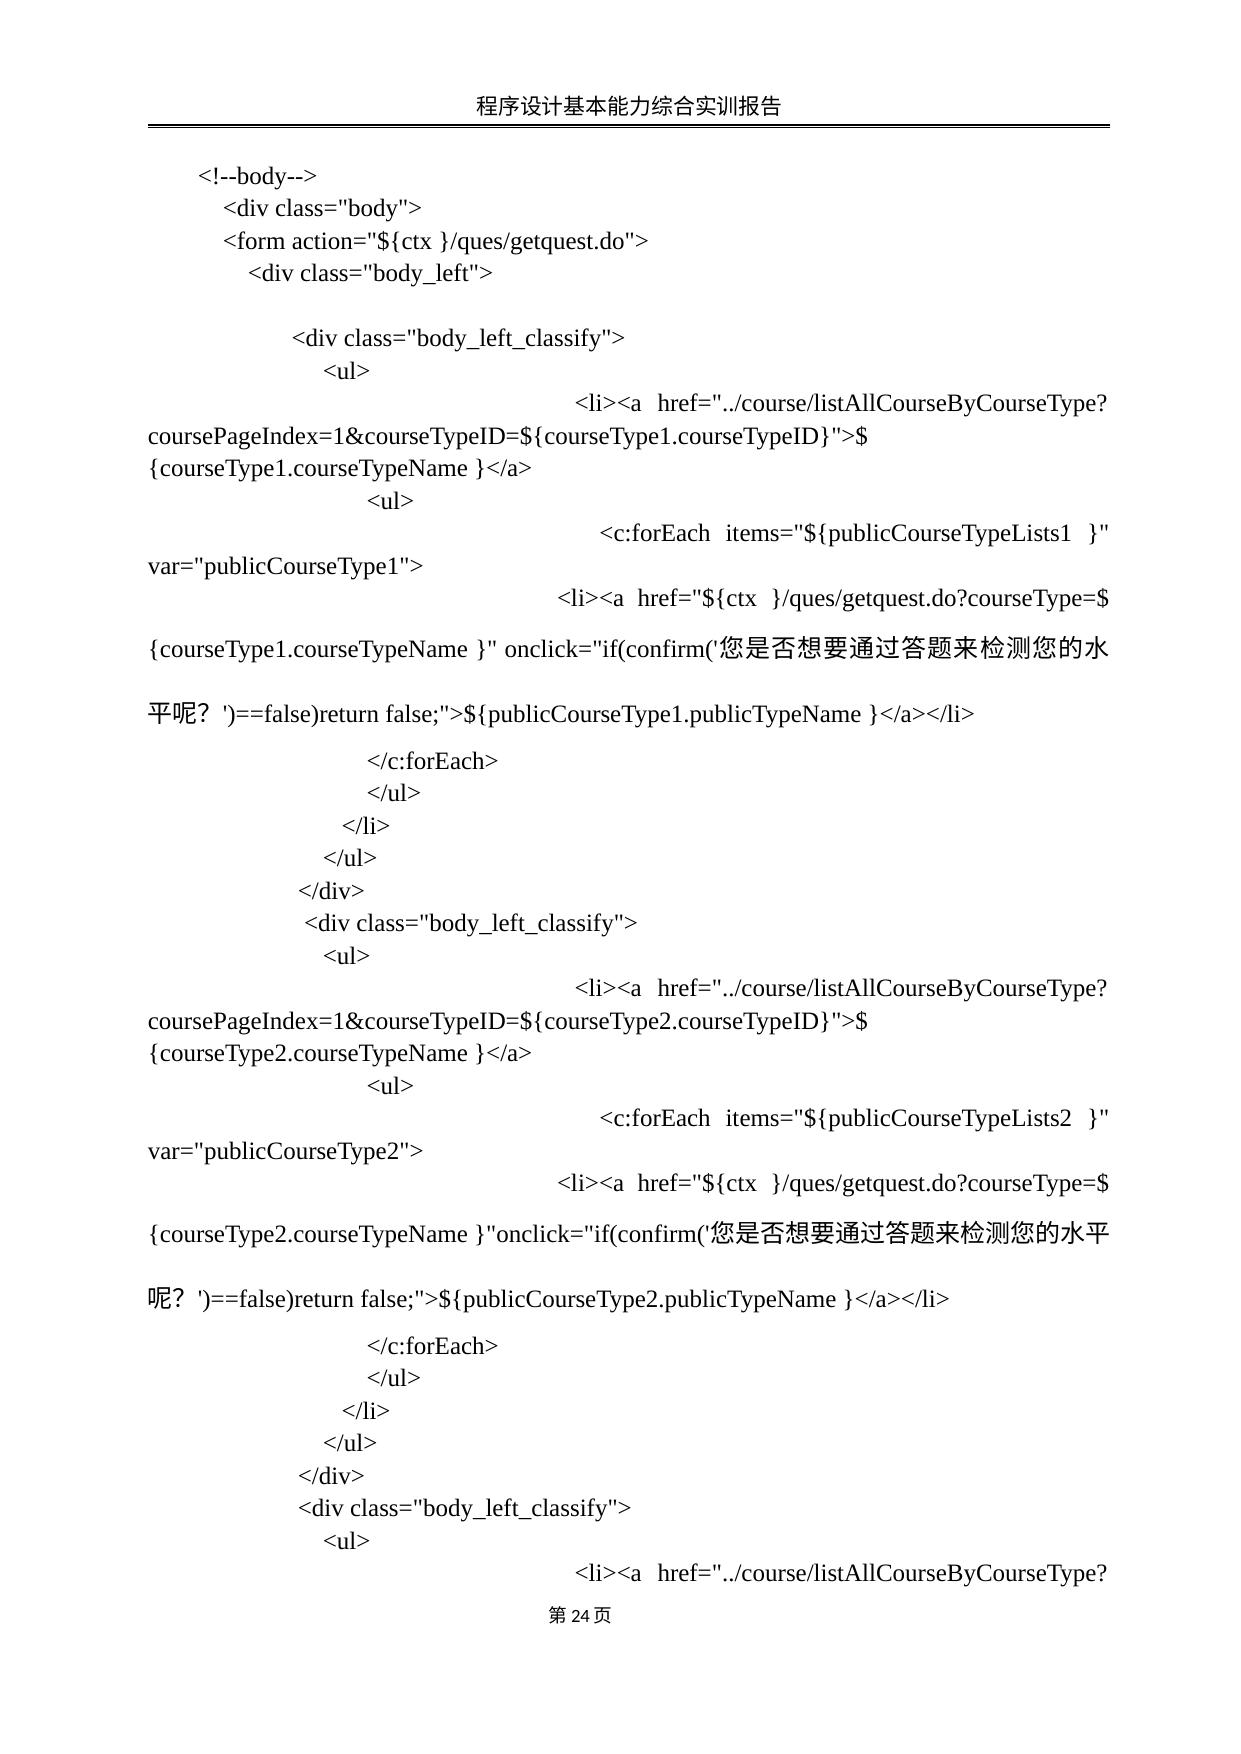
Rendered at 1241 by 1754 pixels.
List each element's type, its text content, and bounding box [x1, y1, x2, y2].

text <div class="body_left"> [148, 257, 1110, 289]
text <ul> [148, 484, 1110, 517]
text <form action="${ctx }/ques/getquest.do"> [148, 224, 1110, 257]
text <li><a href="../course/listAllCourseByCourseType?coursePageIndex=1&courseTypeID=${courseType2.courseTypeID}">${courseType2.courseTypeName }</a> [148, 972, 1110, 1069]
text </c:forEach> [148, 1329, 1110, 1362]
text <div class="body"> [148, 192, 1110, 224]
text <ul> [148, 1524, 1110, 1557]
text <li><a href="../course/listAllCourseByCourseType?coursePageIndex=1&courseTypeID=${courseType1.courseTypeID}">${courseType1.courseTypeName }</a> [148, 387, 1110, 484]
text </div> [148, 1459, 1110, 1492]
text </ul> [148, 777, 1110, 809]
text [148, 1557, 1110, 1589]
text <li><a href="${ctx }/ques/getquest.do?courseType=${courseType1.courseTypeName }" onclick="if(confirm('您是否想要通过答题来检测您的水平呢？')==false)return false;">${publicCourseType1.publicTypeName }</a></li> [148, 582, 1110, 744]
text <ul> [148, 354, 1110, 387]
text <div class="body_left_classify"> [148, 322, 1110, 354]
text </ul> [148, 1362, 1110, 1394]
text </li> [148, 1394, 1110, 1427]
text <ul> [148, 939, 1110, 972]
text <!--body--> [148, 159, 1110, 192]
text <c:forEach items="${publicCourseTypeLists2 }" var="publicCourseType2"> [148, 1102, 1110, 1167]
text <div class="body_left_classify"> [148, 907, 1110, 939]
text <li><a href="${ctx }/ques/getquest.do?courseType=${courseType2.courseTypeName }"onclick="if(confirm('您是否想要通过答题来检测您的水平呢？')==false)return false;">${publicCourseType2.publicTypeName }</a></li> [148, 1167, 1110, 1329]
text </div> [148, 874, 1110, 907]
text <div class="body_left_classify"> [148, 1492, 1110, 1524]
text </ul> [148, 842, 1110, 874]
text </c:forEach> [148, 744, 1110, 777]
text <c:forEach items="${publicCourseTypeLists1 }" var="publicCourseType1"> [148, 517, 1110, 582]
text </ul> [148, 1427, 1110, 1459]
text </li> [148, 809, 1110, 842]
text <ul> [148, 1069, 1110, 1102]
